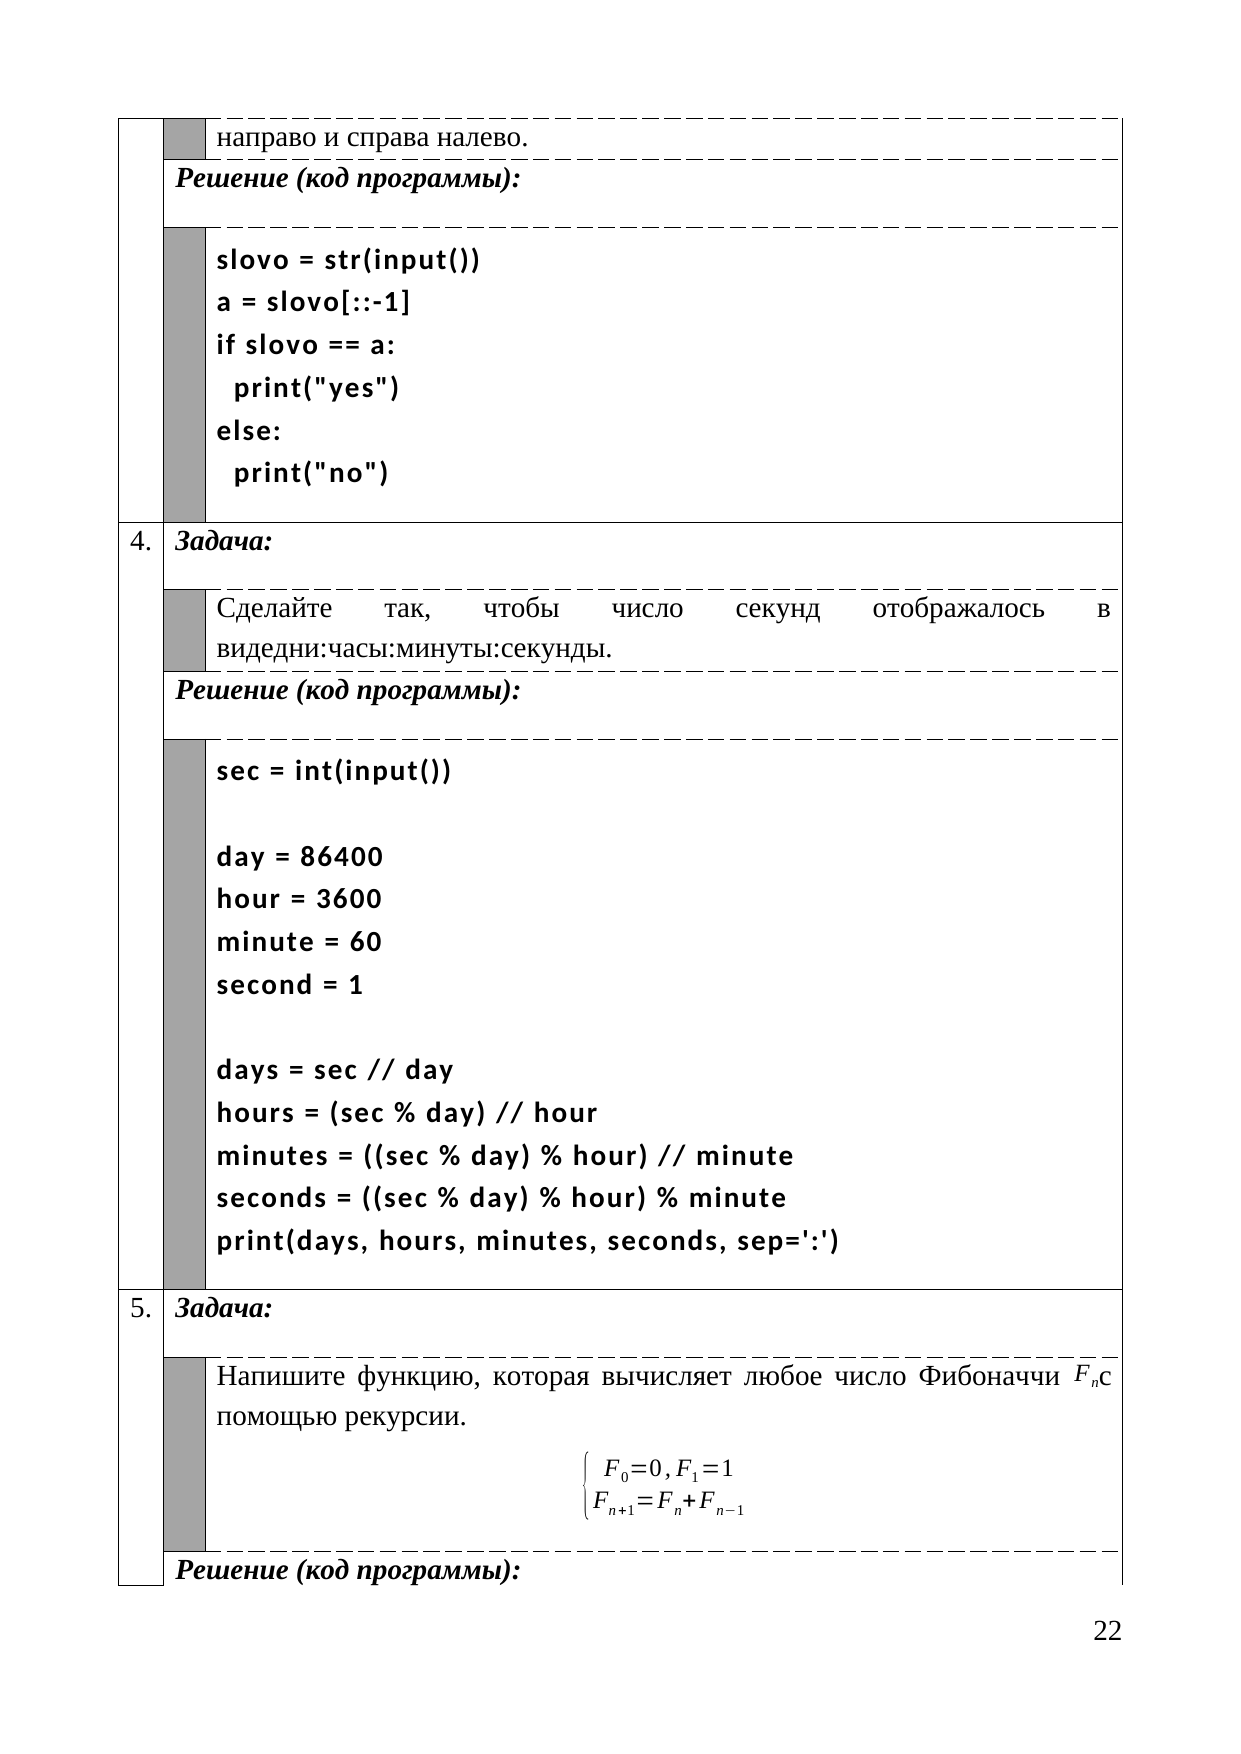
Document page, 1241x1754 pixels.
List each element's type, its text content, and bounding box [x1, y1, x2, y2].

table_cell Сделайте так, чтобы число секунд отображалось в видедни:часы:минуты:секунды. [206, 589, 1122, 671]
table_cell [164, 590, 205, 671]
table_cell Решение (код программы): [164, 671, 1122, 739]
table_cell [164, 740, 205, 1289]
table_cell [206, 118, 1122, 159]
table_cell Напишите функцию, которая вычисляет любое число Фибоначчи с помощью рекурсии. [206, 1357, 1122, 1551]
table_cell [164, 1358, 205, 1551]
table_cell Задача: [164, 1290, 1122, 1357]
table_cell Задача: [164, 523, 1122, 589]
table_cell [164, 119, 205, 159]
table_cell 5. [119, 1290, 163, 1585]
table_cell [164, 1551, 1122, 1585]
table_cell sec = int(input()) day = 86400 hour = 3600 minute = 60 second = 1 days = sec // day hours = (sec % day) // hour minutes = ((sec % day) % hour) // minute seconds = ((sec % day) % hour) % minute print(days, hours, minutes, seconds, sep=':') [206, 739, 1122, 1289]
table_cell 4. [119, 523, 163, 1289]
table_cell Решение (код программы): [164, 159, 1122, 227]
table_cell slovo = str(input()) a = slovo[::-1] if slovo == a: print("yes") else: print("no") [206, 227, 1122, 522]
table_cell [164, 228, 205, 522]
